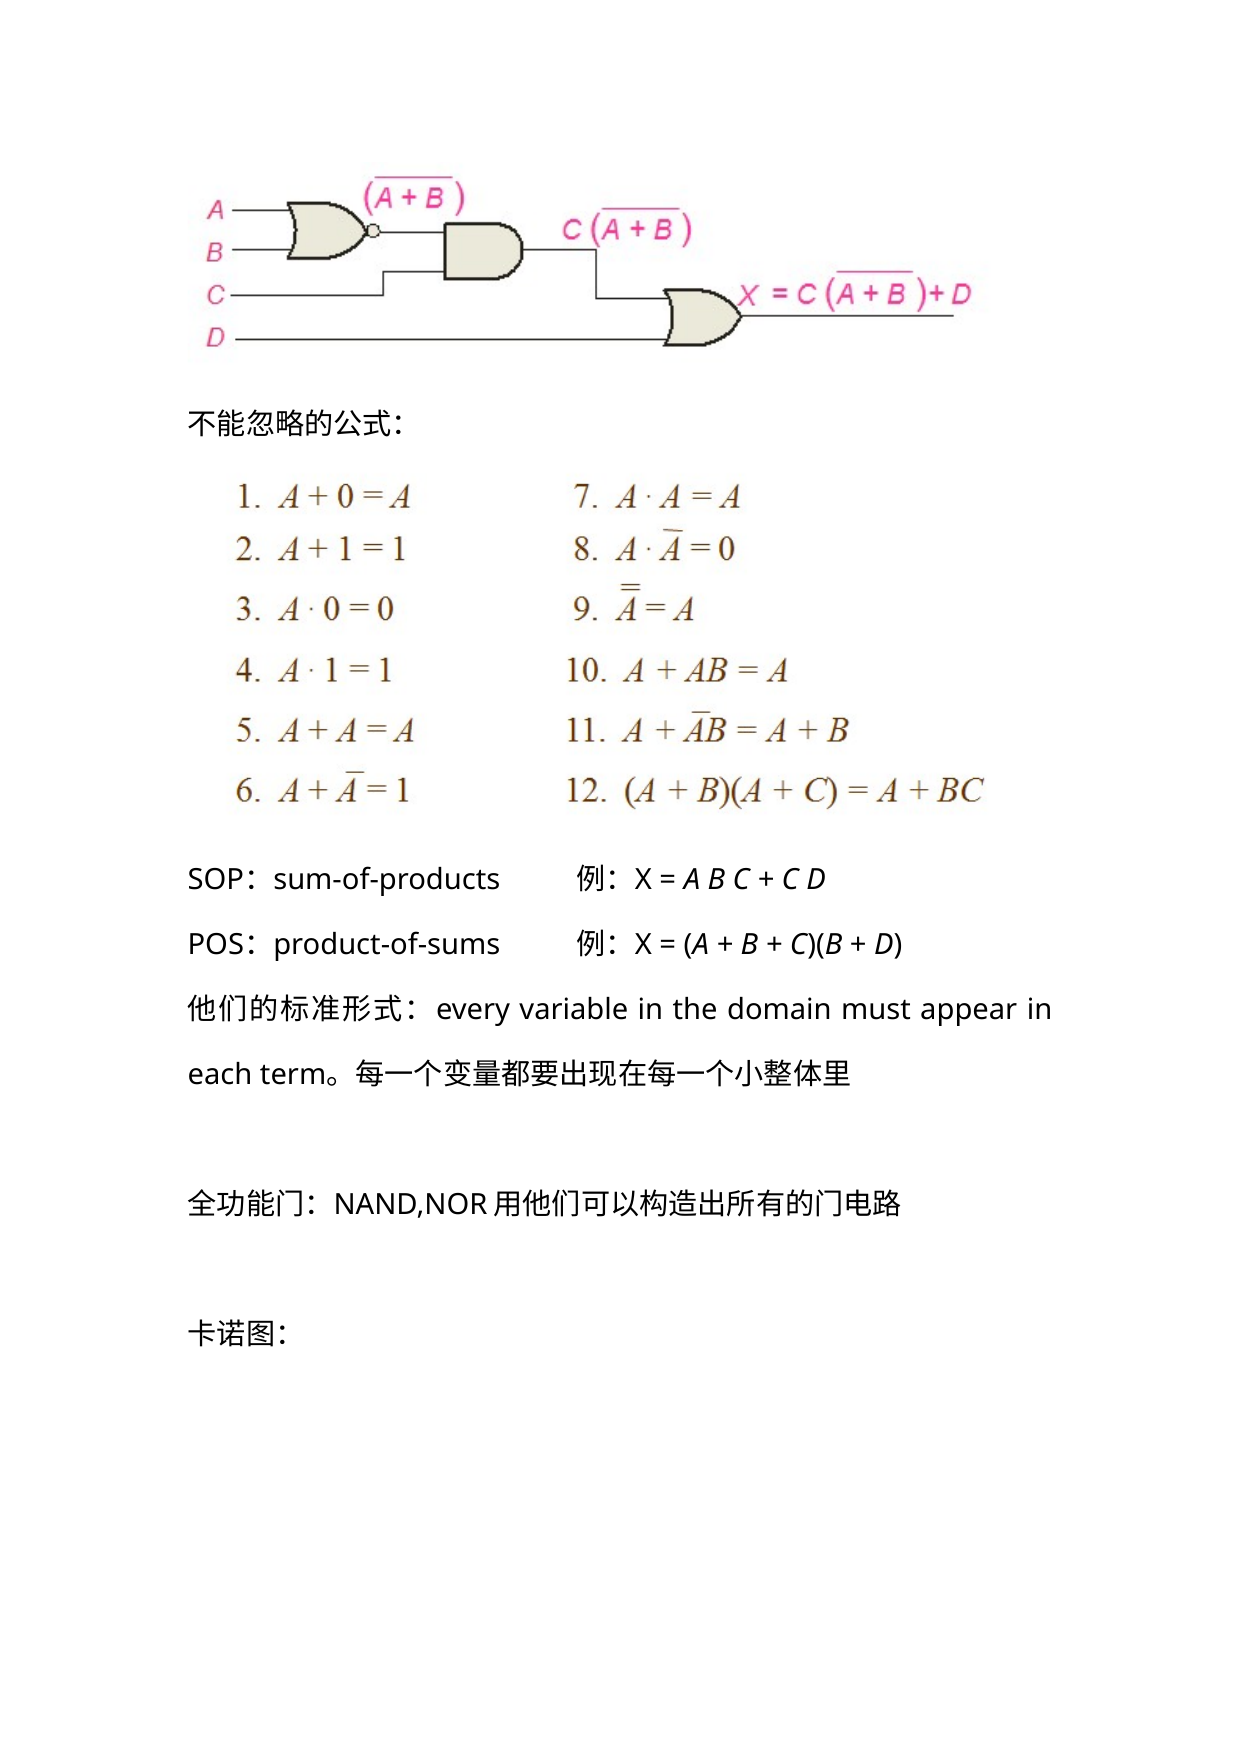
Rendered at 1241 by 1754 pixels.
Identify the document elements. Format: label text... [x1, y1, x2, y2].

picture [187, 162, 1001, 372]
text SOP：sum-of-products 例：X = A B C + C D [187, 844, 1053, 909]
text 他们的标准形式：every variable in the domain must appear in each term。每一个变量都要出现在每一个小整体里 [187, 974, 1053, 1104]
text POS：product-of-sums 例：X = (A + B + C)(B + D) [187, 909, 1053, 974]
text 卡诺图： [187, 1299, 1053, 1364]
picture [187, 454, 1038, 843]
text 不能忽略的公式： [187, 389, 1053, 454]
text 全功能门：NAND,NOR用他们可以构造出所有的门电路 [187, 1169, 1053, 1234]
